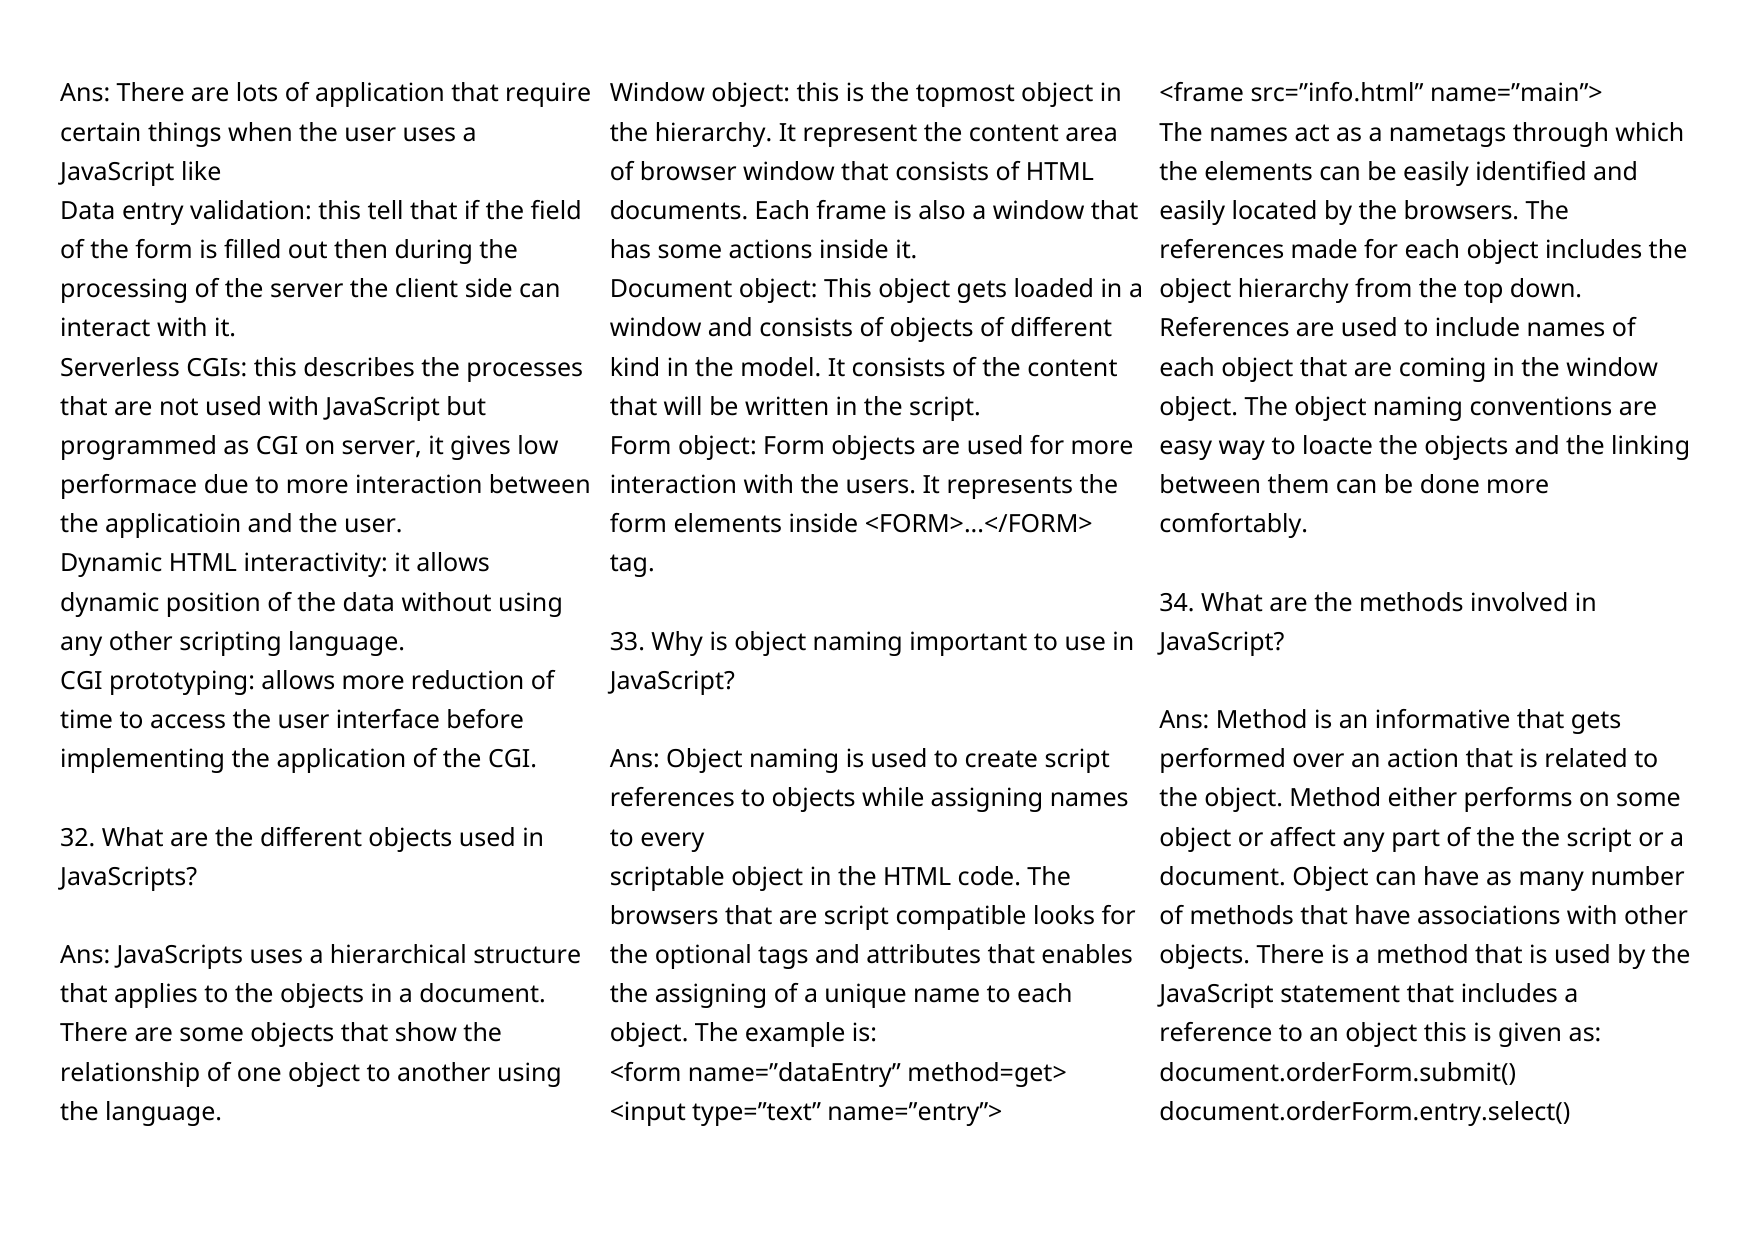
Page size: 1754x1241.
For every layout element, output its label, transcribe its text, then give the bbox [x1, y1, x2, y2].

text CGI prototyping: allows more reduction of time to access the user interface before implementing the application of the CGI. [60, 662, 594, 775]
text 33. Why is object naming important to use in JavaScript? [609, 623, 1144, 697]
text document.orderForm.submit() [1159, 1054, 1694, 1088]
text Ans: Object naming is used to create script references to objects while assigning names to every [609, 741, 1144, 853]
text document.orderForm.entry.select() [1159, 1093, 1694, 1127]
text 32. What are the different objects used in JavaScripts? [60, 819, 594, 892]
text The names act as a nametags through which the elements can be easily identified and easily located by the browsers. The references made for each object includes the object hierarchy from the top down. References are used to include names of each object that are coming in the window object. The object naming conventions are easy way to loacte the objects and the linking between them can be done more comfortably. [1159, 114, 1694, 540]
text scriptable object in the HTML code. The browsers that are script compatible looks for the optional tags and attributes that enables the assigning of a unique name to each object. The example is: [609, 858, 1144, 1049]
text Ans: There are lots of application that require certain things when the user uses a JavaScript like [60, 75, 594, 187]
text Document object: This object gets loaded in a window and consists of objects of different kind in the model. It consists of the content that will be written in the script. [609, 271, 1144, 422]
text Form object: Form objects are used for more interaction with the users. It represents the form elements inside <FORM>...</FORM> tag. [609, 427, 1144, 579]
text 34. What are the methods involved in JavaScript? [1159, 584, 1694, 657]
text Serverless CGIs: this describes the processes that are not used with JavaScript but programmed as CGI on server, it gives low performace due to more interaction between the applicatioin and the user. [60, 349, 594, 540]
text <input type=”text” name=”entry”> [609, 1093, 1144, 1127]
text Ans: JavaScripts uses a hierarchical structure that applies to the objects in a document. There are some objects that show the relationship of one object to another using the language. [60, 937, 594, 1127]
text <form name=”dataEntry” method=get> [609, 1054, 1144, 1088]
text Ans: Method is an informative that gets performed over an action that is related to the object. Method either performs on some object or affect any part of the the script or a document. Object can have as many number of methods that have associations with other objects. There is a method that is used by the JavaScript statement that includes a reference to an object this is given as: [1159, 702, 1694, 1049]
text Window object: this is the topmost object in the hierarchy. It represent the content area of browser window that consists of HTML documents. Each frame is also a window that has some actions inside it. [609, 75, 1144, 266]
text Dynamic HTML interactivity: it allows dynamic position of the data without using any other scripting language. [60, 545, 594, 657]
text <frame src=”info.html” name=”main”> [1159, 75, 1694, 109]
text Data entry validation: this tell that if the field of the form is filled out then during the processing of the server the client side can interact with it. [60, 192, 594, 344]
